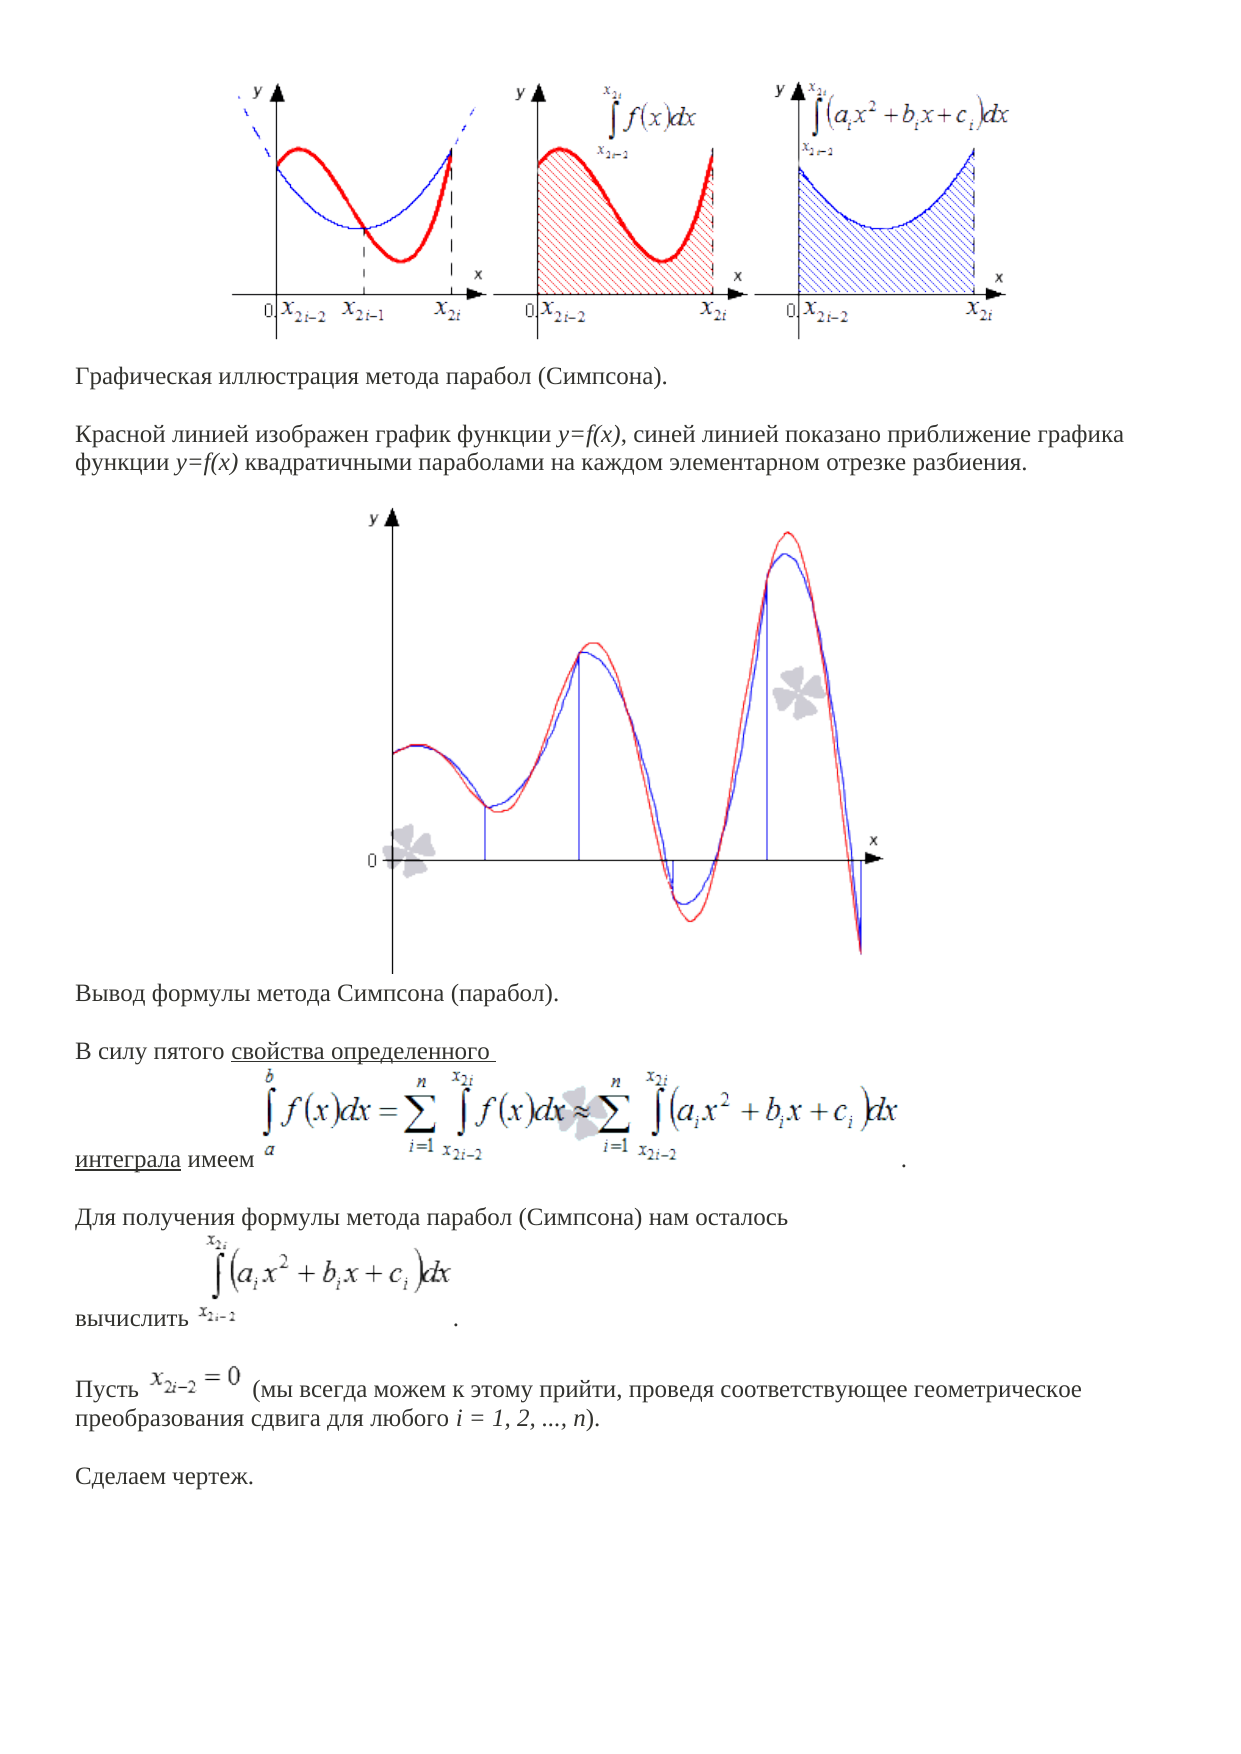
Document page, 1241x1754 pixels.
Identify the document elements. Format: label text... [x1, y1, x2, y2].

text Для получения формулы метода парабол (Симпсона) нам осталось вычислить . [75, 1202, 1165, 1331]
text Красной линией изображен график функции y=f(x), синей линией показано приближение графика функции y=f(x) квадратичными параболами на каждом элементарном отрезке разбиения. [75, 419, 1165, 476]
subtitle Вывод формулы метода Симпсона (парабол). [75, 978, 1165, 1007]
text Пусть (мы всегда можем к этому прийти, проведя соответствующее геометрическое преобразования сдвига для любого i = 1, 2, ..., n). [75, 1361, 1165, 1432]
text Сделаем чертеж. [75, 1461, 1165, 1489]
subtitle Графическая иллюстрация метода парабол (Симпсона). [75, 361, 1165, 389]
picture [195, 1231, 453, 1326]
picture [356, 505, 884, 974]
picture [145, 1360, 246, 1398]
picture [229, 75, 1011, 357]
picture [261, 1064, 901, 1168]
